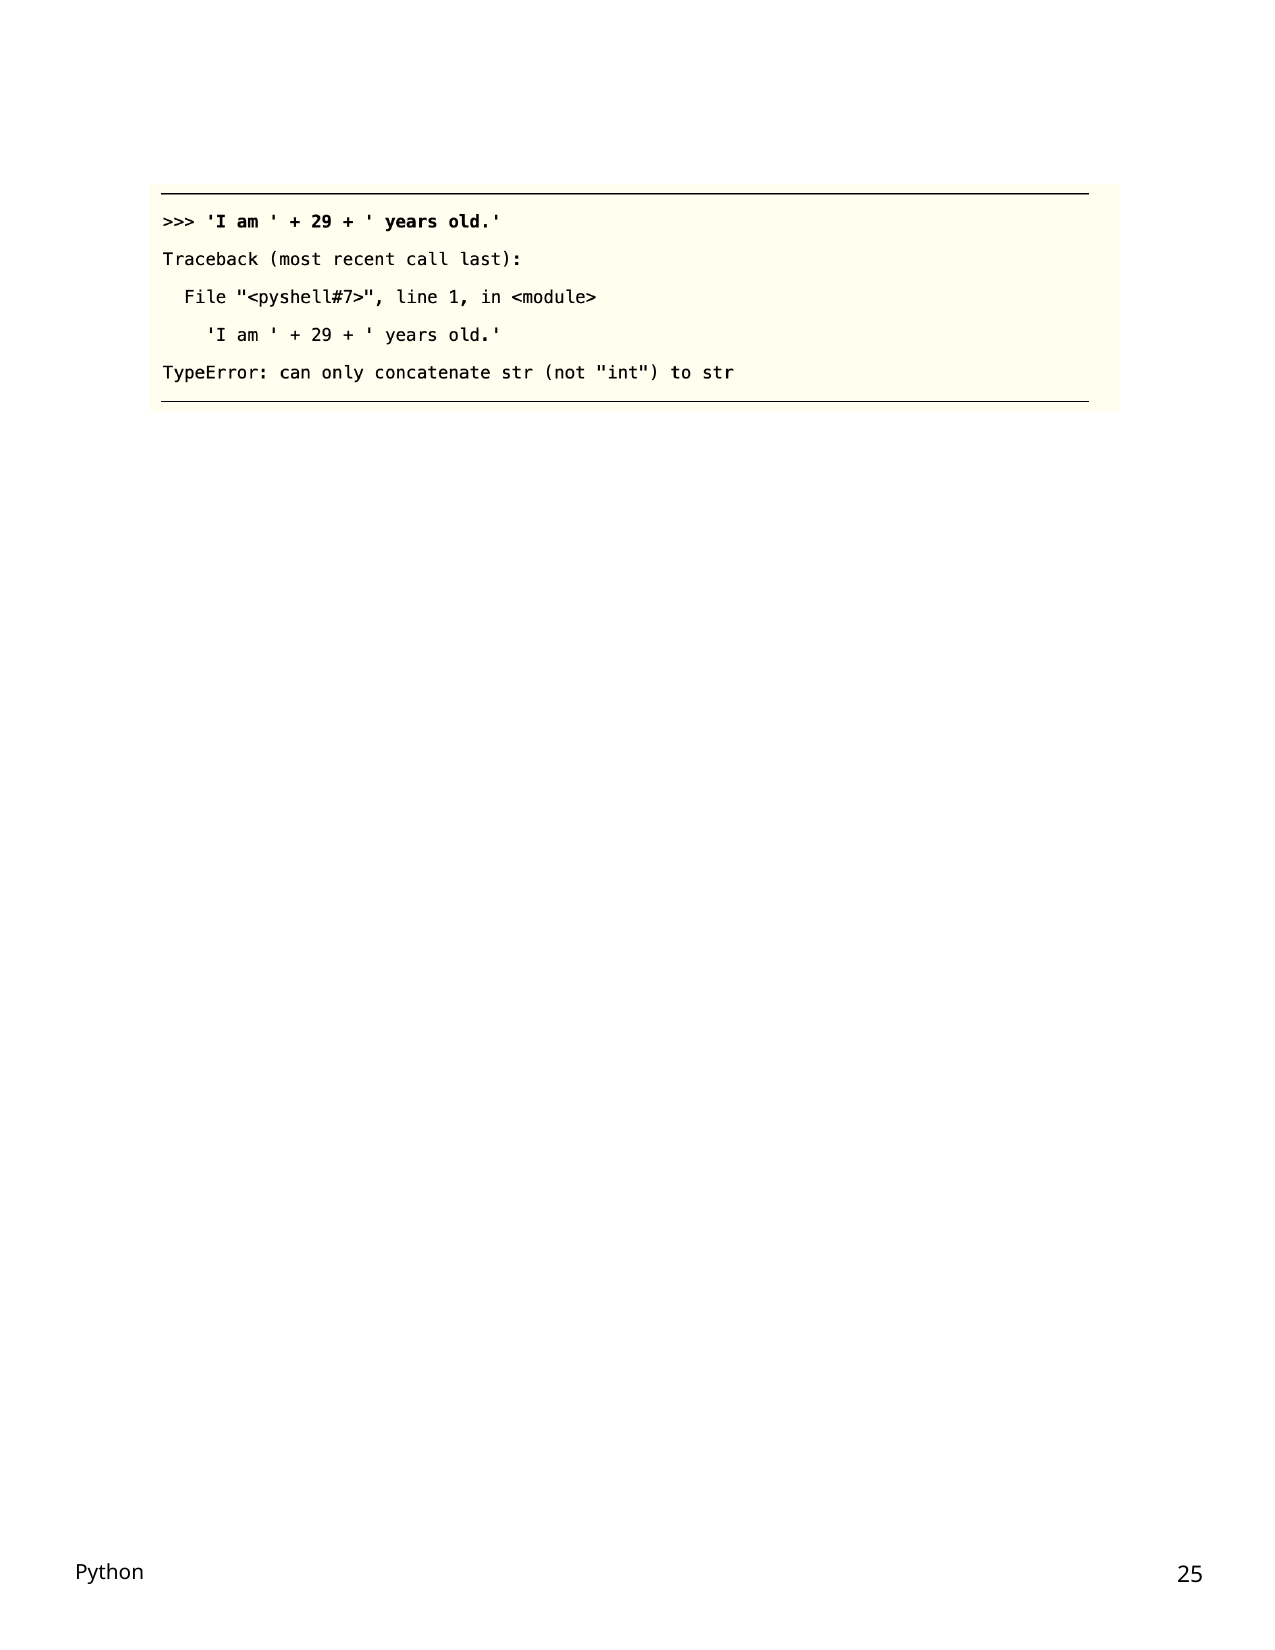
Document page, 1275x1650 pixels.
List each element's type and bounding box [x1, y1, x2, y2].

picture [150, 184, 1121, 412]
